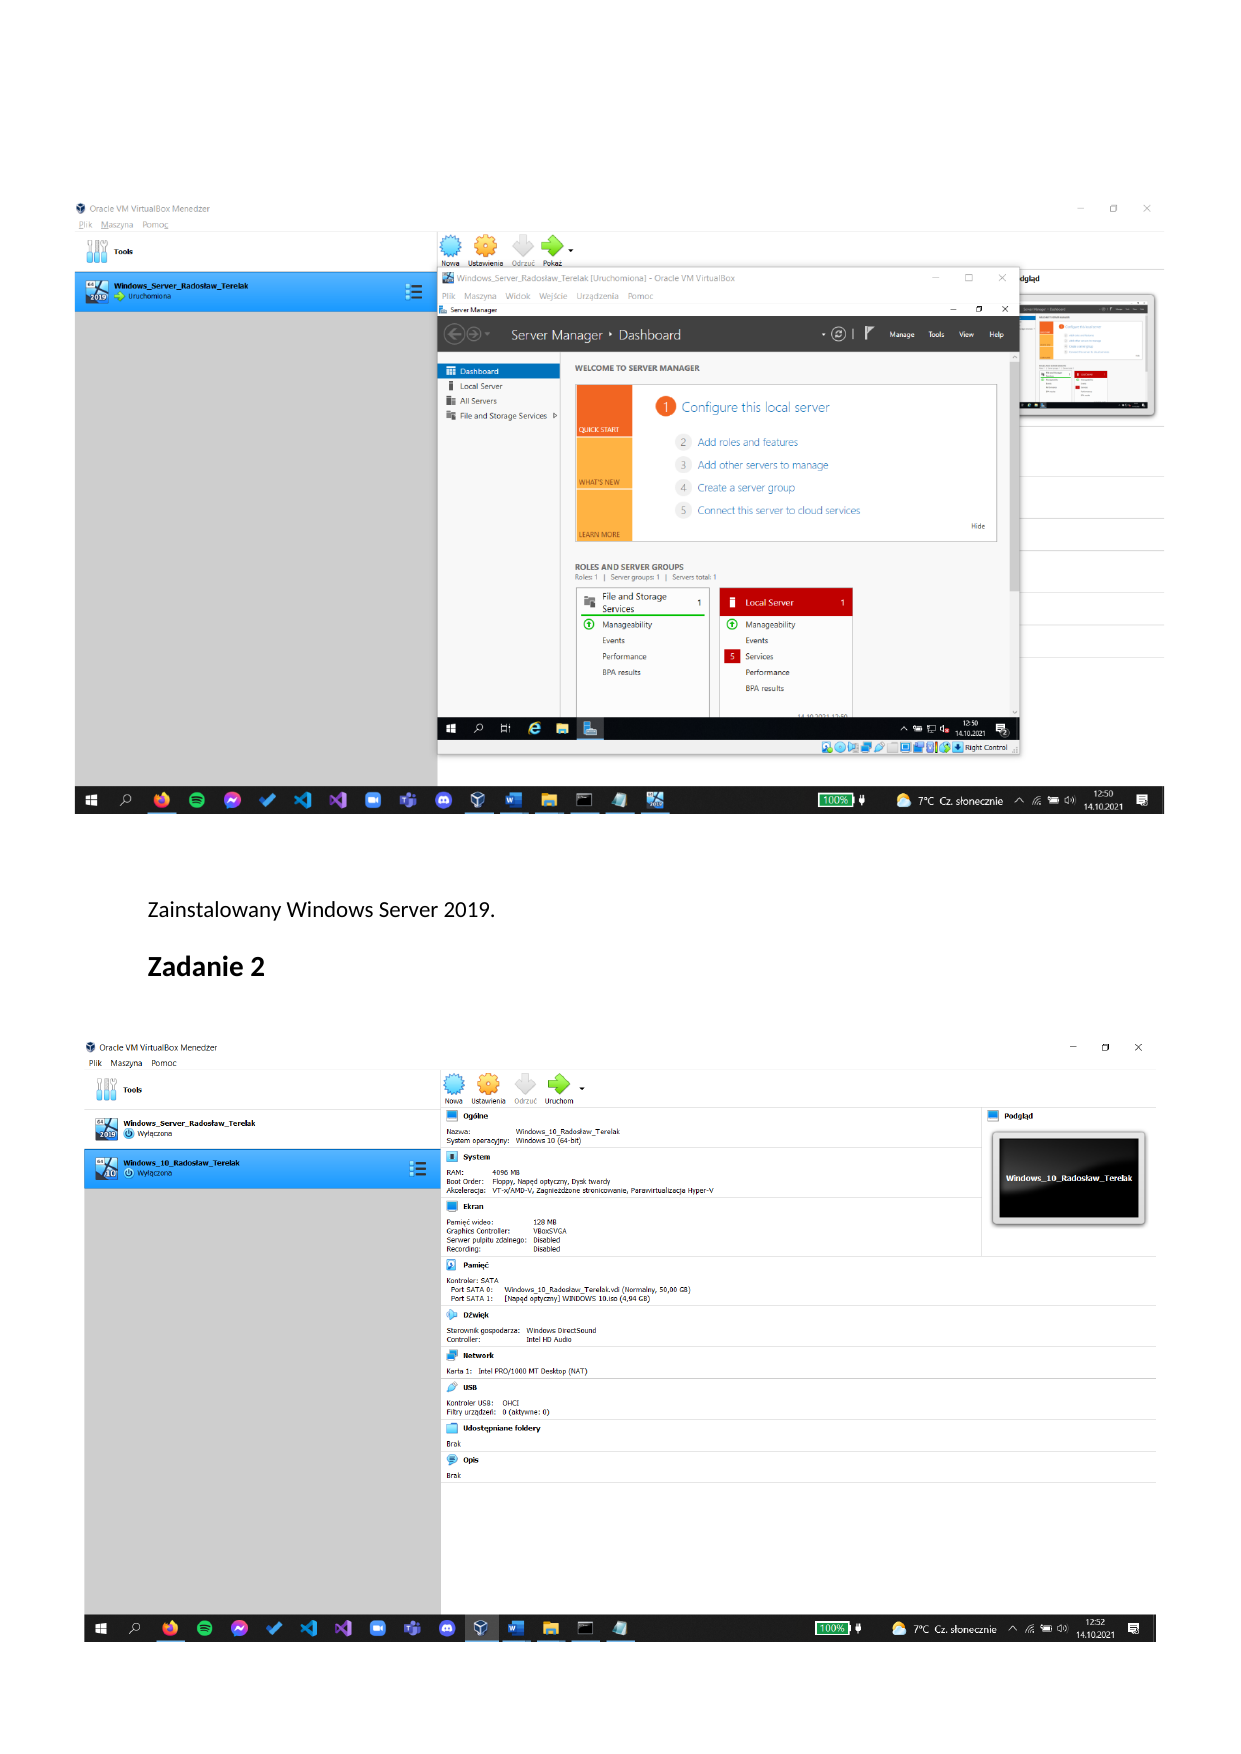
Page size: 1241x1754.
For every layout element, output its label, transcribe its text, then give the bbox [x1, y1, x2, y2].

text Zadanie 2 [148, 948, 1093, 984]
text Zainstalowany Windows Server 2019. [148, 895, 1093, 923]
picture [74, 200, 1165, 814]
picture [84, 1039, 1156, 1642]
